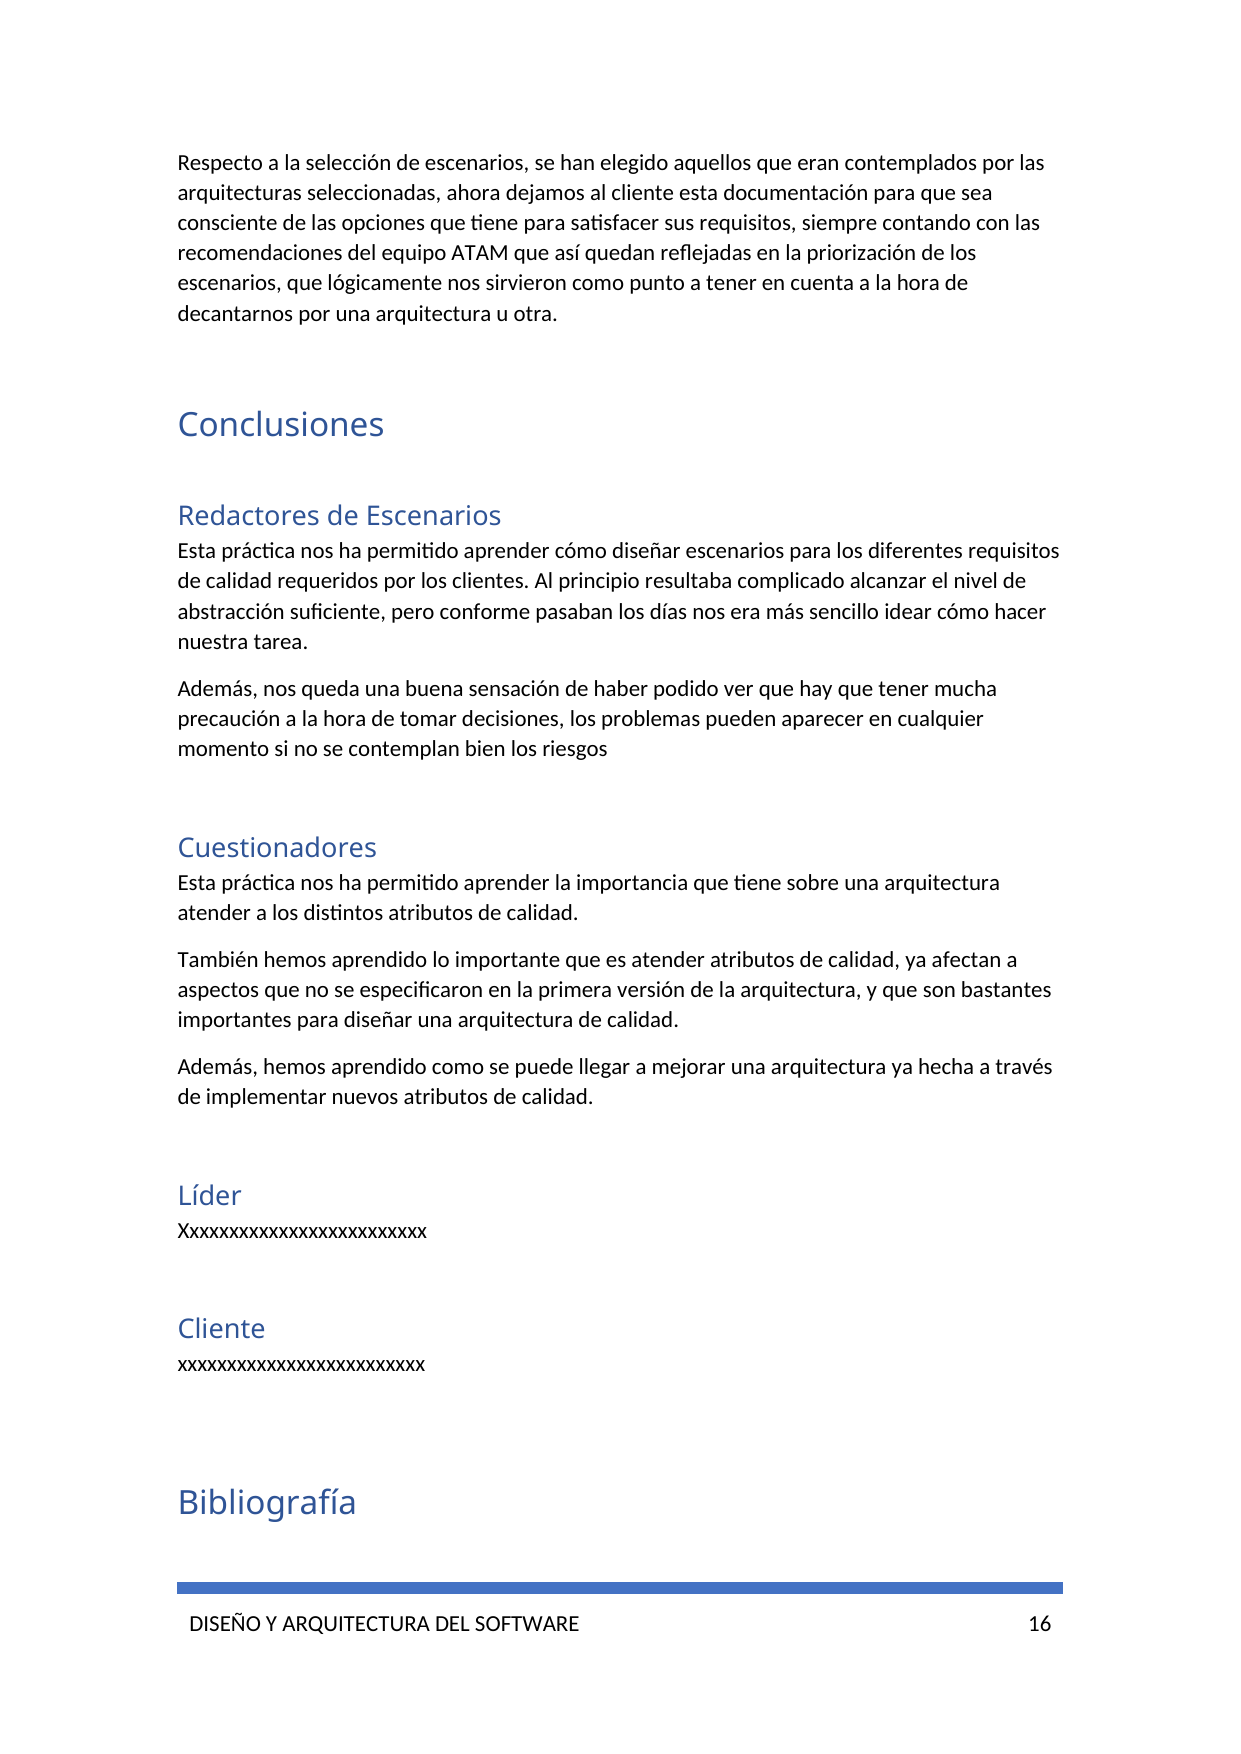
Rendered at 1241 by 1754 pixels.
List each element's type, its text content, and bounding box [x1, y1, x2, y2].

subtitle Redactores de Escenarios [177, 497, 1063, 533]
text Esta práctica nos ha permitido aprender la importancia que tiene sobre una arquitectura atender a los distintos atributos de calidad. [177, 868, 1063, 926]
text Además, hemos aprendido como se puede llegar a mejorar una arquitectura ya hecha a través de implementar nuevos atributos de calidad. [177, 1052, 1063, 1110]
subtitle Cuestionadores [177, 828, 1063, 865]
text xxxxxxxxxxxxxxxxxxxxxxxxx [177, 1349, 1063, 1377]
text Respecto a la selección de escenarios, se han elegido aquellos que eran contemplados por las arquitecturas seleccionadas, ahora dejamos al cliente esta documentación para que sea consciente de las opciones que tiene para satisfacer sus requisitos, siempre contando con las recomendaciones del equipo ATAM que así quedan reflejadas en la priorización de los escenarios, que lógicamente nos sirvieron como punto a tener en cuenta a la hora de decantarnos por una arquitectura u otra. [177, 148, 1063, 327]
text También hemos aprendido lo importante que es atender atributos de calidad, ya afectan a aspectos que no se especificaron en la primera versión de la arquitectura, y que son bastantes importantes para diseñar una arquitectura de calidad. [177, 945, 1063, 1033]
text Xxxxxxxxxxxxxxxxxxxxxxxxx [177, 1216, 1063, 1244]
subtitle Cliente [177, 1310, 1063, 1347]
subtitle Bibliografía [177, 1479, 1063, 1524]
subtitle Líder [177, 1176, 1063, 1213]
text Además, nos queda una buena sensación de haber podido ver que hay que tener mucha precaución a la hora de tomar decisiones, los problemas pueden aparecer en cualquier momento si no se contemplan bien los riesgos [177, 674, 1063, 762]
text Esta práctica nos ha permitido aprender cómo diseñar escenarios para los diferentes requisitos de calidad requeridos por los clientes. Al principio resultaba complicado alcanzar el nivel de abstracción suficiente, pero conforme pasaban los días nos era más sencillo idear cómo hacer nuestra tarea. [177, 536, 1063, 655]
subtitle Conclusiones [177, 401, 1063, 446]
